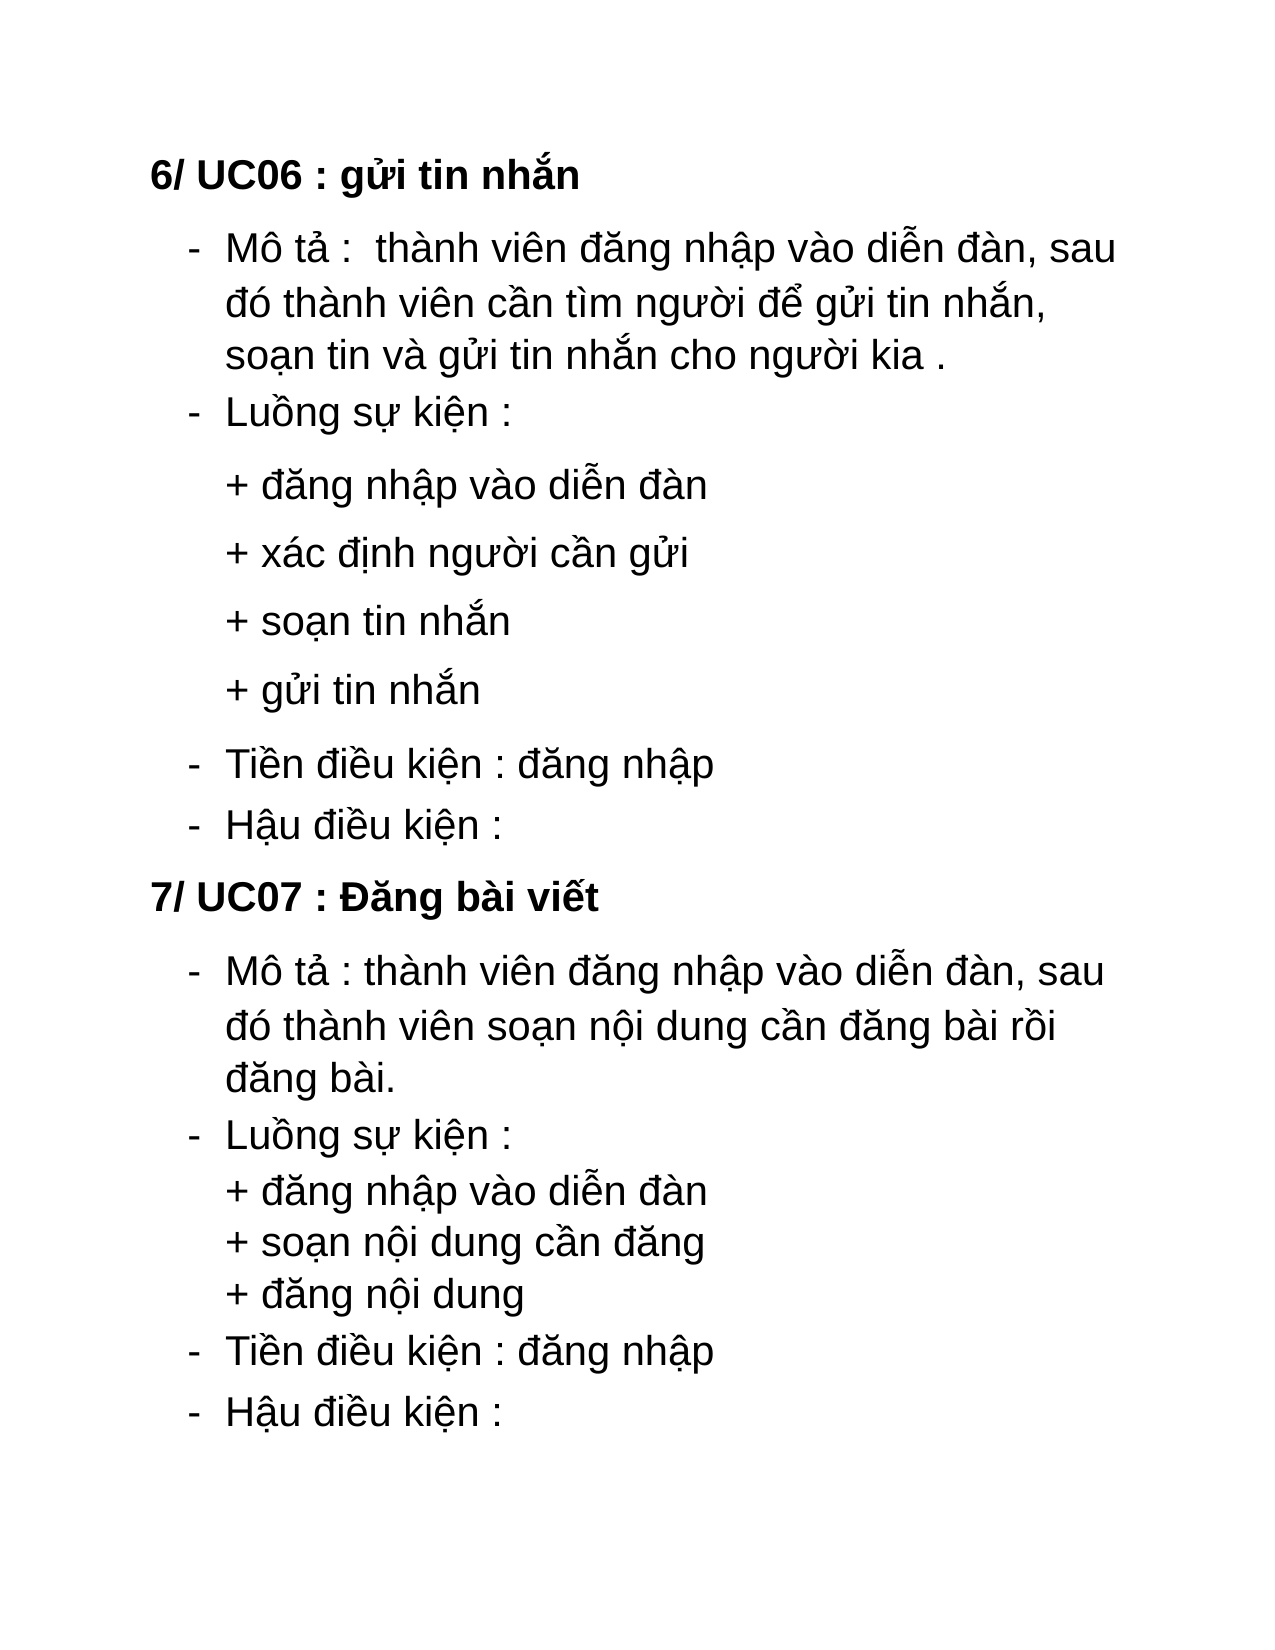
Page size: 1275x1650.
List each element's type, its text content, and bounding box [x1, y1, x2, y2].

list Hậu điều kiện : [187, 1382, 1125, 1439]
list Luồng sự kiện : [187, 382, 1125, 439]
text + gửi tin nhắn [225, 665, 1125, 713]
list + đăng nội dung [225, 1269, 1125, 1317]
list + soạn nội dung cần đăng [225, 1218, 1125, 1266]
list Tiền điều kiện : đăng nhập [187, 733, 1125, 790]
list Mô tả : thành viên đăng nhập vào diễn đàn, sau đó thành viên cần tìm người để gửi tin nhắn, soạn tin và gửi tin nhắn cho người kia . [187, 218, 1125, 378]
list Hậu điều kiện : [187, 795, 1125, 851]
text + xác định người cần gửi [225, 528, 1125, 576]
list + đăng nhập vào diễn đàn [225, 1166, 1125, 1214]
list Tiền điều kiện : đăng nhập [187, 1321, 1125, 1378]
list Mô tả : thành viên đăng nhập vào diễn đàn, sau đó thành viên soạn nội dung cần đăng bài rồi đăng bài. [187, 941, 1125, 1101]
text 7/ UC07 : Đăng bài viết [150, 873, 1125, 921]
text + đăng nhập vào diễn đàn [225, 460, 1125, 508]
text 6/ UC06 : gửi tin nhắn [150, 150, 1125, 198]
list Luồng sự kiện : [187, 1105, 1125, 1162]
text + soạn tin nhắn [225, 597, 1125, 645]
